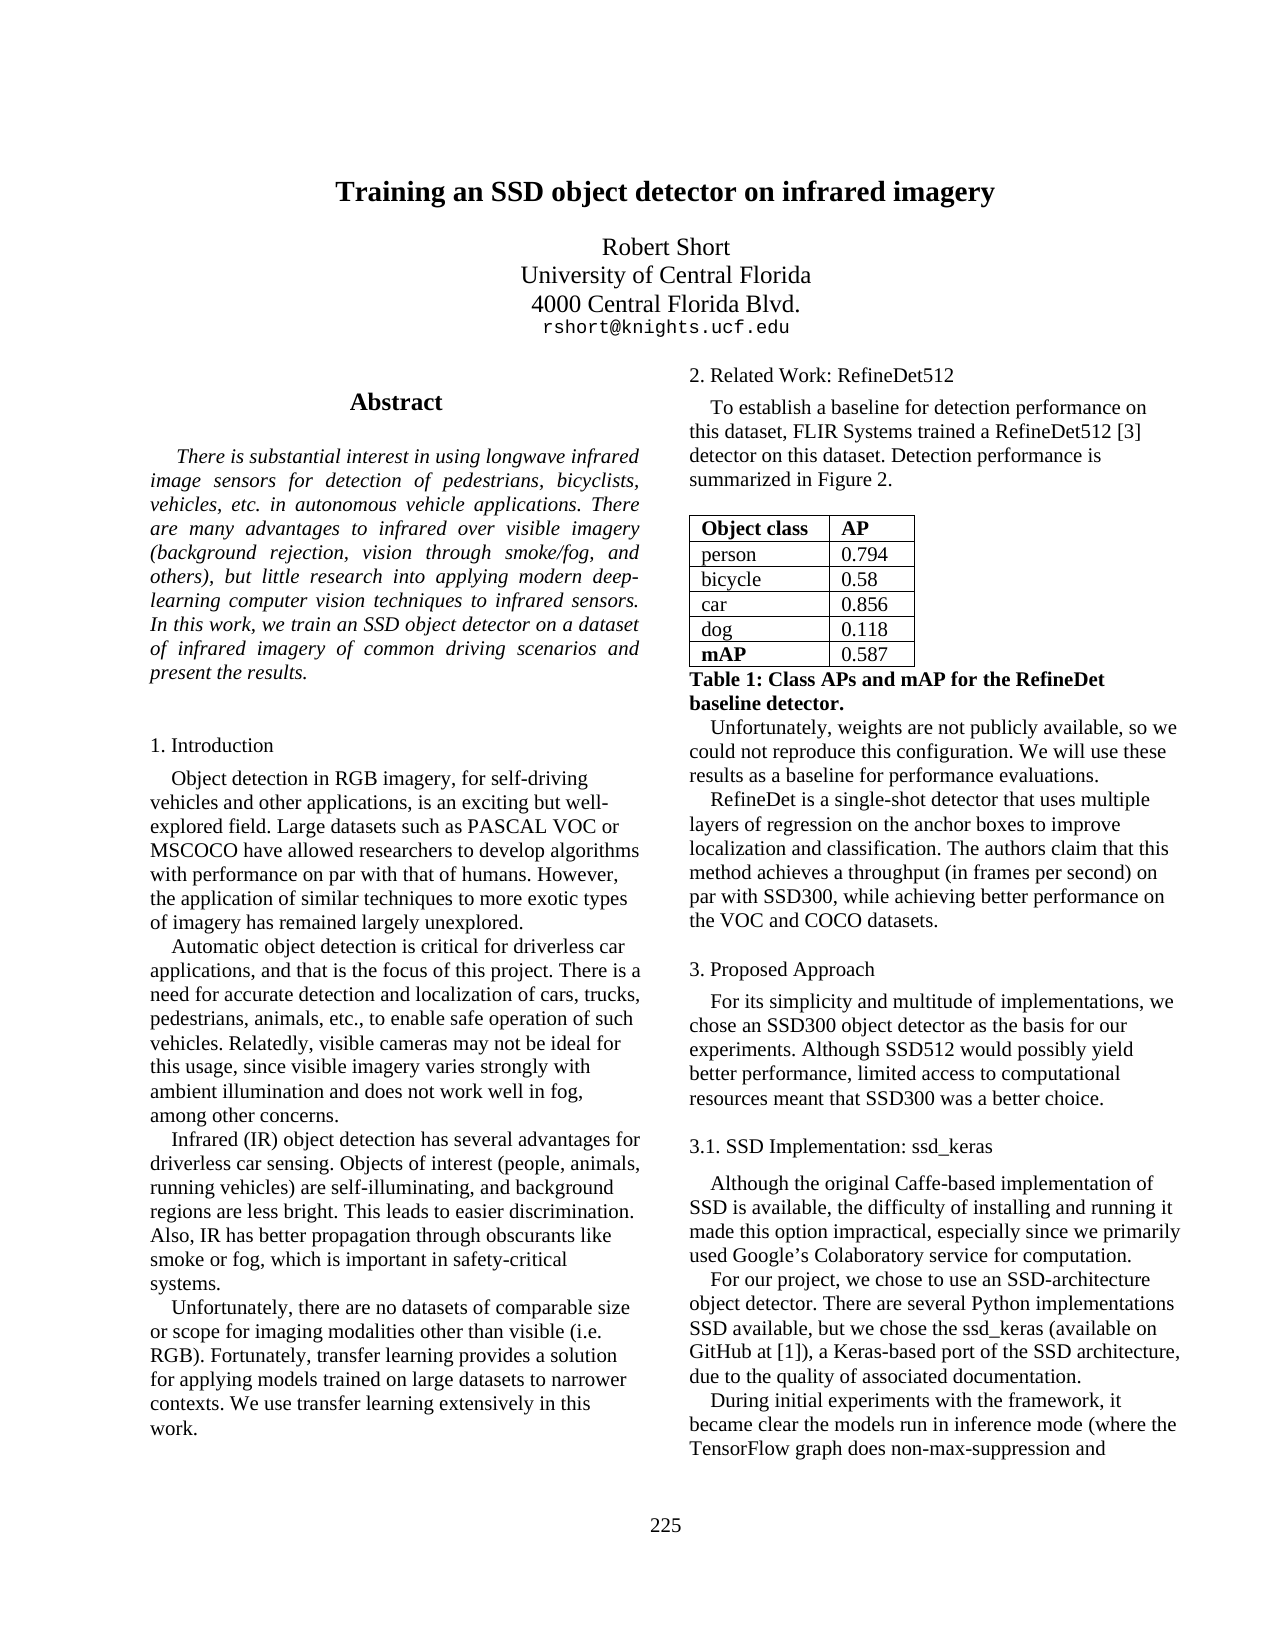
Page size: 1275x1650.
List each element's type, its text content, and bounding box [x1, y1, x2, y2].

table_header Object class [690, 516, 829, 541]
text Abstract [150, 387, 642, 415]
table_cell 0.856 [830, 592, 914, 616]
text For its simplicity and multitude of implementations, we chose an SSD300 object detector as the basis for our experiments. Although SSD512 would possibly yield better performance, limited access to computational resources meant that SSD300 was a better choice. [689, 989, 1181, 1109]
text Unfortunately, weights are not publicly available, so we could not reproduce this configuration. We will use these results as a baseline for performance evaluations. [689, 715, 1181, 787]
table_cell person [690, 542, 829, 566]
subtitle Related Work: RefineDet512 [689, 150, 1181, 387]
text Unfortunately, there are no datasets of comparable size or scope for imaging modalities other than visible (i.e. RGB). Fortunately, transfer learning provides a solution for applying models trained on large datasets to narrower contexts. We use transfer learning extensively in this work. [150, 1295, 642, 1439]
table_cell 0.58 [830, 567, 914, 591]
text To establish a baseline for detection performance on this dataset, FLIR Systems trained a RefineDet512 [3] detector on this dataset. Detection performance is summarized in Figure 2. [689, 395, 1181, 491]
subtitle Proposed Approach [689, 957, 1181, 981]
text Table 1: Class APs and mAP for the RefineDet baseline detector. [689, 667, 1181, 715]
table_cell mAP [690, 642, 829, 666]
text RefineDet is a single-shot detector that uses multiple layers of regression on the anchor boxes to improve localization and classification. The authors claim that this method achieves a throughput (in frames per second) on par with SSD300, while achieving better performance on the VOC and COCO datasets. [689, 787, 1181, 932]
text Automatic object detection is critical for driverless car applications, and that is the focus of this project. There is a need for accurate detection and localization of cars, trucks, pedestrians, animals, etc., to enable safe operation of such vehicles. Relatedly, visible cameras may not be ideal for this usage, since visible imagery varies strongly with ambient illumination and does not work well in fog, among other concerns. [150, 934, 642, 1127]
subtitle SSD Implementation: ssd_keras [689, 1134, 1181, 1158]
table_cell 0.118 [830, 617, 914, 641]
table_cell 0.794 [830, 542, 914, 566]
text For our project, we chose to use an SSD-architecture object detector. There are several Python implementations SSD available, but we chose the ssd_keras (available on GitHub at [1]), a Keras-based port of the SSD architecture, due to the quality of associated documentation. [689, 1267, 1181, 1388]
text Object detection in RGB imagery, for self-driving vehicles and other applications, is an exciting but well-explored field. Large datasets such as PASCAL VOC or MSCOCO have allowed researchers to develop algorithms with performance on par with that of humans. However, the application of similar techniques to more exotic types of imagery has remained largely unexplored. [150, 766, 642, 934]
table_cell car [690, 592, 829, 616]
table_cell 0.587 [830, 642, 914, 666]
subtitle Introduction [150, 733, 642, 757]
table_cell bicycle [690, 567, 829, 591]
text Infrared (IR) object detection has several advantages for driverless car sensing. Objects of interest (people, animals, running vehicles) are self-illuminating, and background regions are less bright. This leads to easier discrimination. Also, IR has better propagation through obscurants like smoke or fog, which is important in safety-critical systems. [150, 1127, 642, 1295]
text There is substantial interest in using longwave infrared image sensors for detection of pedestrians, bicyclists, vehicles, etc. in autonomous vehicle applications. There are many advantages to infrared over visible imagery (background rejection, vision through smoke/fog, and others), but little research into applying modern deep-learning computer vision techniques to infrared sensors. In this work, we train an SSD object detector on a dataset of infrared imagery of common driving scenarios and present the results. [150, 444, 642, 684]
table_cell dog [690, 617, 829, 641]
text Although the original Caffe-based implementation of SSD is available, the difficulty of installing and running it made this option impractical, especially since we primarily used Google’s Colaboratory service for computation. [689, 1171, 1181, 1267]
table_header AP [830, 516, 914, 541]
